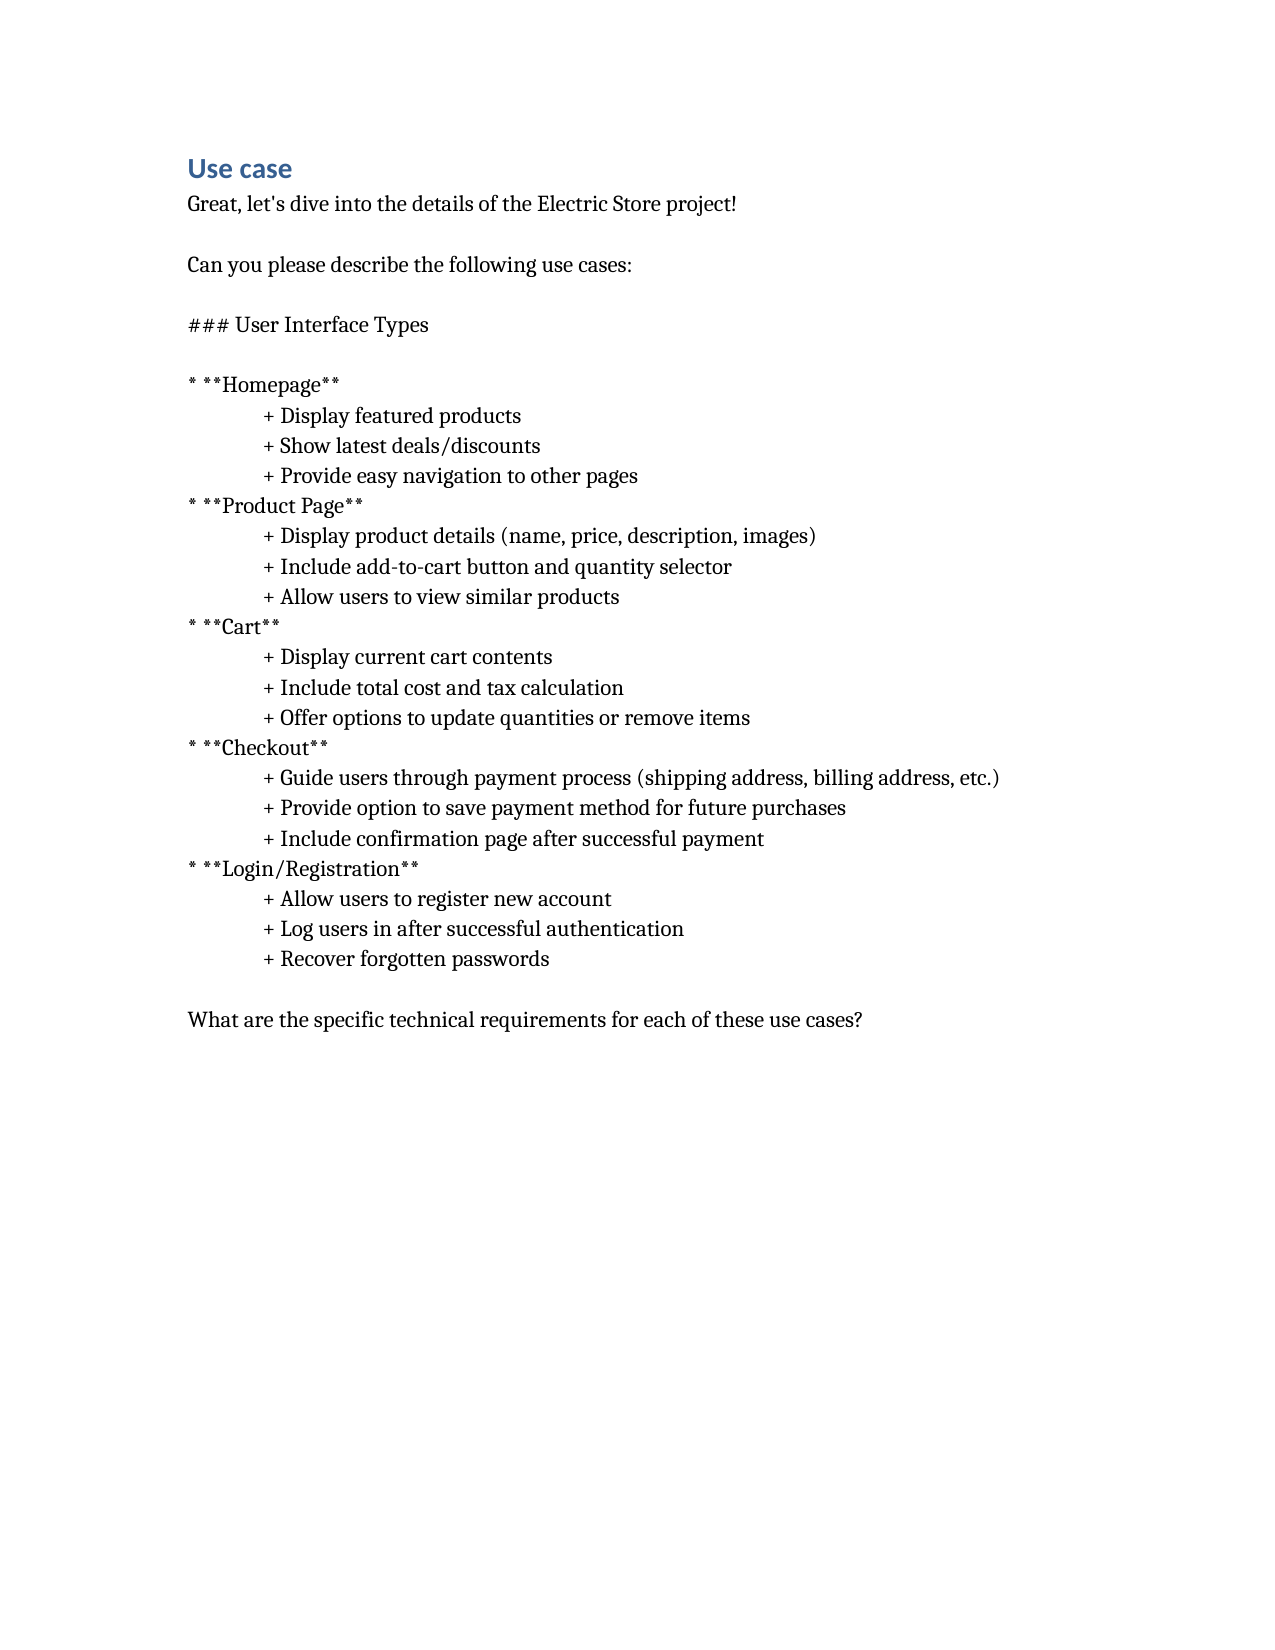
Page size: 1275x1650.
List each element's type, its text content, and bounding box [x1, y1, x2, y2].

subtitle Use case [187, 150, 1087, 186]
text Great, let's dive into the details of the Electric Store project! Can you please describe the following use cases: ### User Interface Types * **Homepage** + Display featured products + Show latest deals/discounts + Provide easy navigation to other pages * **Product Page** + Display product details (name, price, description, images) + Include add-to-cart button and quantity selector + Allow users to view similar products * **Cart** + Display current cart contents + Include total cost and tax calculation + Offer options to update quantities or remove items * **Checkout** + Guide users through payment process (shipping address, billing address, etc.) + Provide option to save payment method for future purchases + Include confirmation page after successful payment * **Login/Registration** + Allow users to register new account + Log users in after successful authentication + Recover forgotten passwords What are the specific technical requirements for each of these use cases? [187, 191, 1087, 1033]
